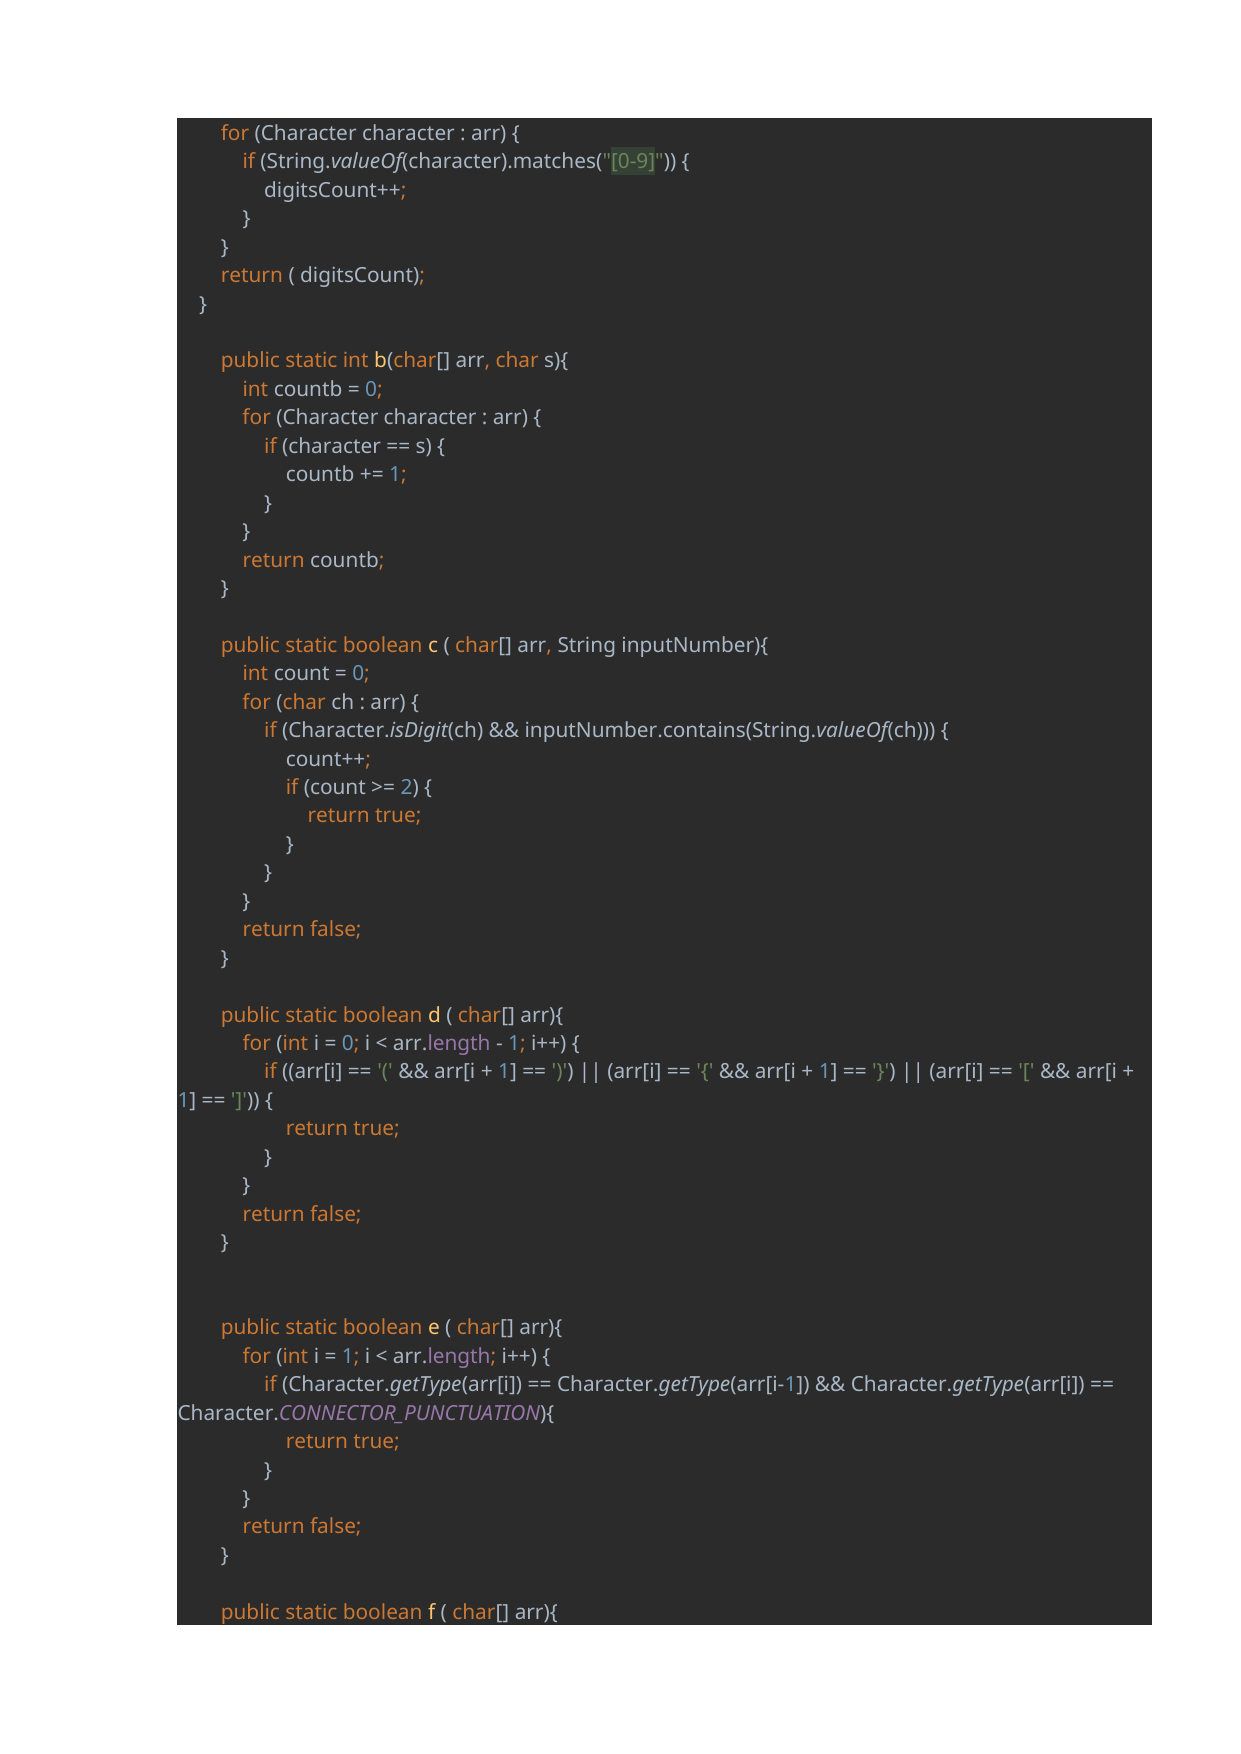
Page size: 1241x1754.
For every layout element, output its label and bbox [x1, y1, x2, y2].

text [177, 118, 1152, 1625]
